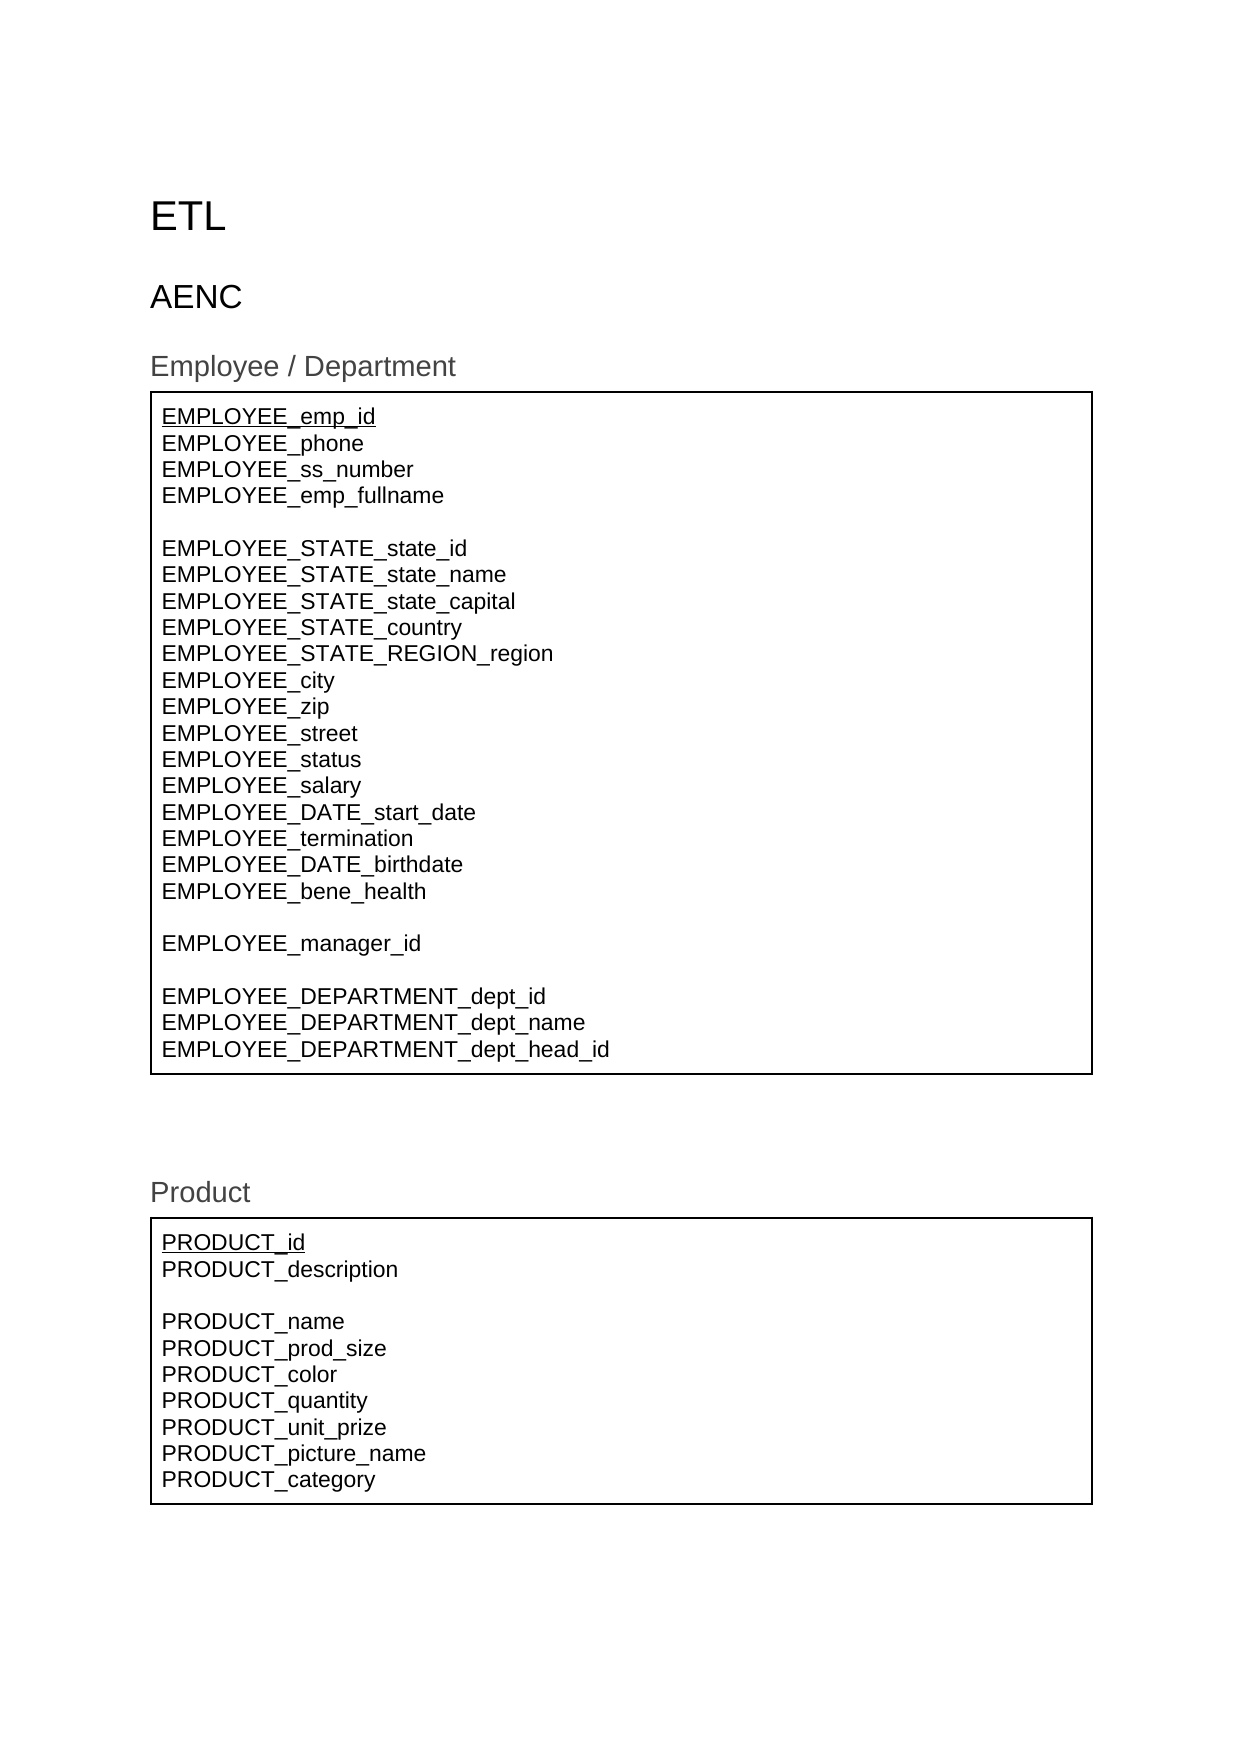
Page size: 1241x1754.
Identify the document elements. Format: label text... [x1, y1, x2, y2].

subtitle ETL [150, 192, 1090, 239]
table_header PRODUCT_id PRODUCT_description PRODUCT_name PRODUCT_prod_size PRODUCT_color PRODUCT_quantity PRODUCT_unit_prize PRODUCT_picture_name PRODUCT_category [152, 1219, 1091, 1503]
subtitle Product [150, 1175, 1090, 1208]
subtitle AENC [150, 277, 1090, 316]
subtitle Employee / Department [150, 349, 1090, 382]
table_header EMPLOYEE_emp_id EMPLOYEE_phone EMPLOYEE_ss_number EMPLOYEE_emp_fullname EMPLOYEE_STATE_state_id EMPLOYEE_STATE_state_name EMPLOYEE_STATE_state_capital EMPLOYEE_STATE_country EMPLOYEE_STATE_REGION_region EMPLOYEE_city EMPLOYEE_zip EMPLOYEE_street EMPLOYEE_status EMPLOYEE_salary EMPLOYEE_DATE_start_date EMPLOYEE_termination EMPLOYEE_DATE_birthdate EMPLOYEE_bene_health EMPLOYEE_manager_id EMPLOYEE_DEPARTMENT_dept_id EMPLOYEE_DEPARTMENT_dept_name EMPLOYEE_DEPARTMENT_dept_head_id [152, 393, 1091, 1072]
